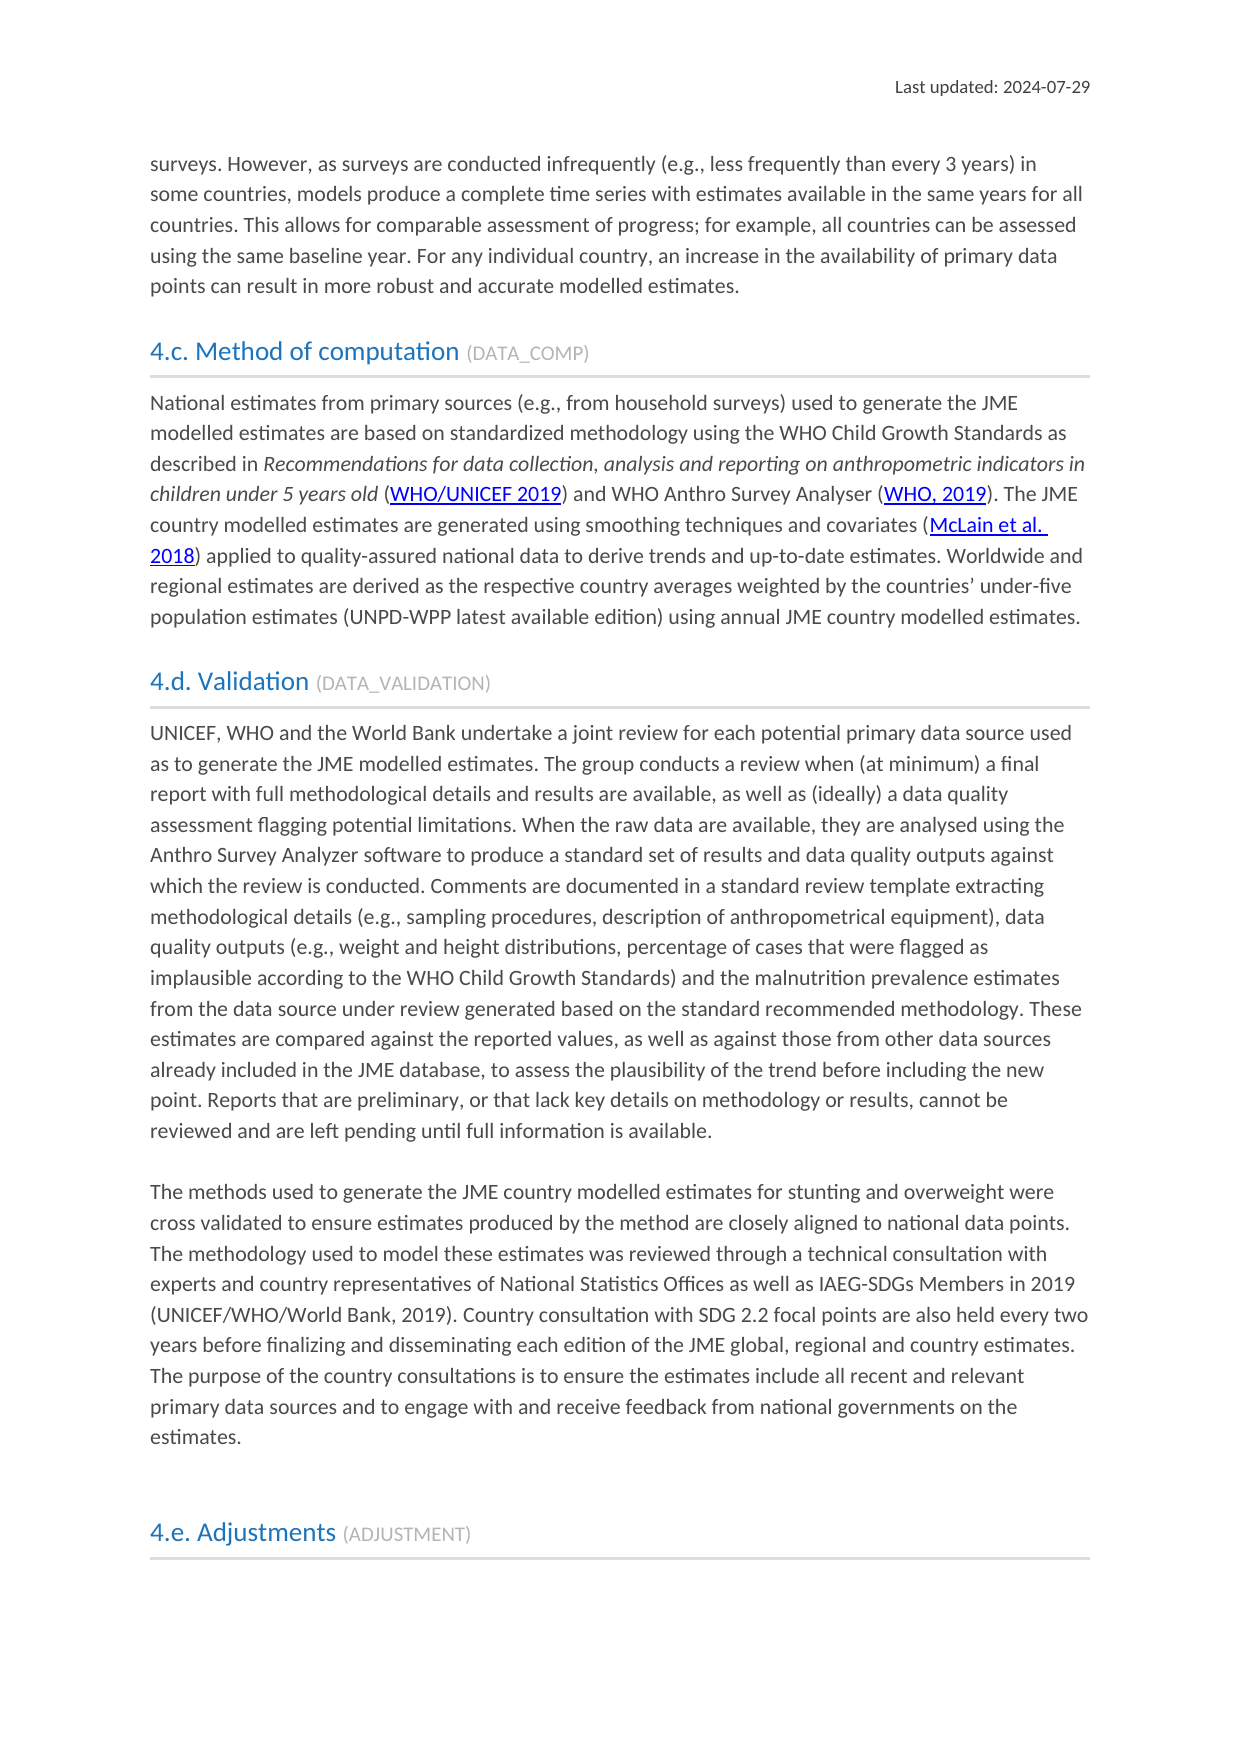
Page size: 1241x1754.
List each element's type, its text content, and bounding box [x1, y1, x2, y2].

text 4.d. Validation (DATA_VALIDATION) [150, 664, 1090, 706]
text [150, 150, 1090, 299]
text UNICEF, WHO and the World Bank undertake a joint review for each potential primary data source used as to generate the JME modelled estimates. The group conducts a review when (at minimum) a final report with full methodological details and results are available, as well as (ideally) a data quality assessment flagging potential limitations. When the raw data are available, they are analysed using the Anthro Survey Analyzer software to produce a standard set of results and data quality outputs against which the review is conducted. Comments are documented in a standard review template extracting methodological details (e.g., sampling procedures, description of anthropometrical equipment), data quality outputs (e.g., weight and height distributions, percentage of cases that were flagged as implausible according to the WHO Child Growth Standards) and the malnutrition prevalence estimates from the data source under review generated based on the standard recommended methodology. These estimates are compared against the reported values, as well as against those from other data sources already included in the JME database, to assess the plausibility of the trend before including the new point. Reports that are preliminary, or that lack key details on methodology or results, cannot be reviewed and are left pending until full information is available. [150, 719, 1090, 1144]
text 4.c. Method of computation (DATA_COMP) [150, 334, 1090, 375]
text The methods used to generate the JME country modelled estimates for stunting and overweight were cross validated to ensure estimates produced by the method are closely aligned to national data points. The methodology used to model these estimates was reviewed through a technical consultation with experts and country representatives of National Statistics Offices as well as IAEG-SDGs Members in 2019 (UNICEF/WHO/World Bank, 2019). Country consultation with SDG 2.2 focal points are also held every two years before finalizing and disseminating each edition of the JME global, regional and country estimates. The purpose of the country consultations is to ensure the estimates include all recent and relevant primary data sources and to engage with and receive feedback from national governments on the estimates. [150, 1178, 1090, 1450]
text 4.e. Adjustments (ADJUSTMENT) [150, 1515, 1090, 1557]
text National estimates from primary sources (e.g., from household surveys) used to generate the JME modelled estimates are based on standardized methodology using the WHO Child Growth Standards as described in Recommendations for data collection, analysis and reporting on anthropometric indicators in children under 5 years old (WHO/UNICEF 2019) and WHO Anthro Survey Analyser (WHO, 2019). The JME country modelled estimates are generated using smoothing techniques and covariates (McLain et al. 2018) applied to quality-assured national data to derive trends and up-to-date estimates. Worldwide and regional estimates are derived as the respective country averages weighted by the countries’ under-five population estimates (UNPD-WPP latest available edition) using annual JME country modelled estimates. [150, 389, 1090, 630]
